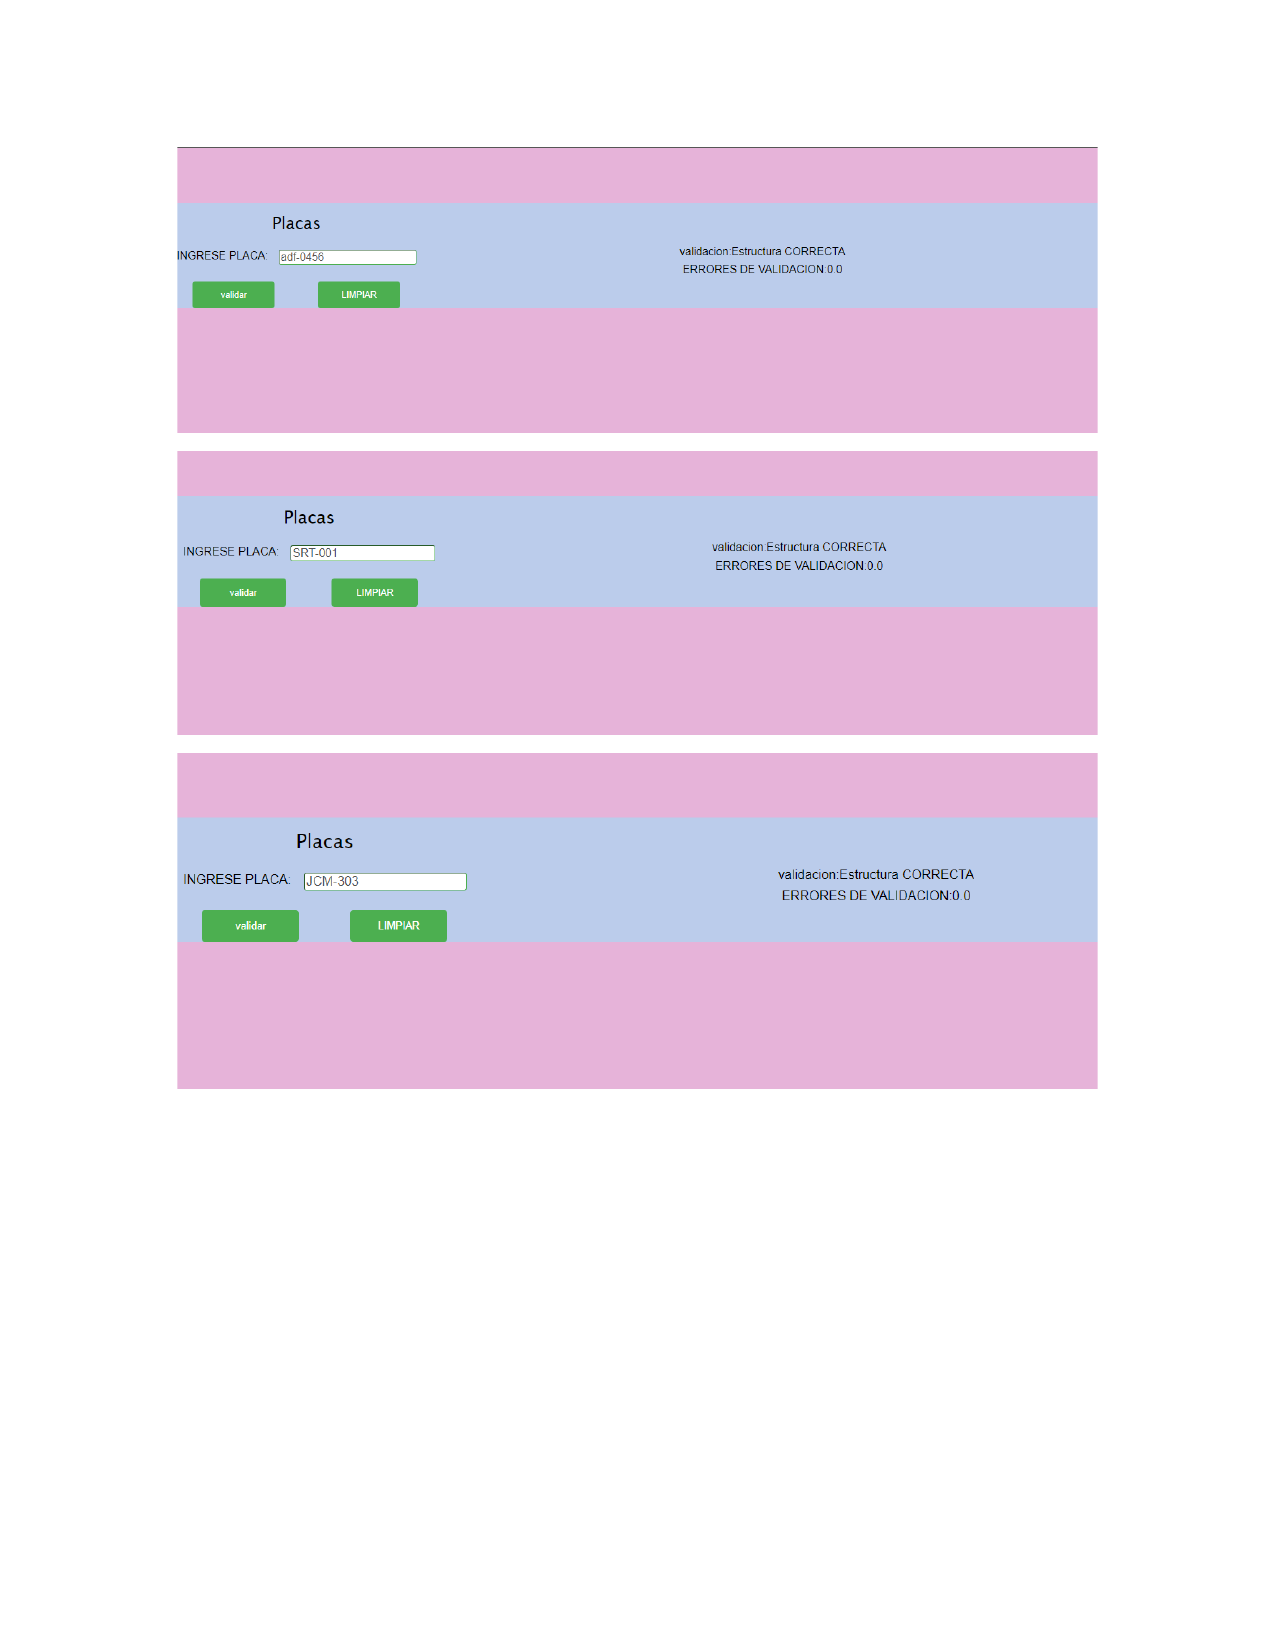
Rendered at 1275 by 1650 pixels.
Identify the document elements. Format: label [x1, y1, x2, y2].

picture [177, 753, 1098, 1089]
picture [177, 451, 1098, 735]
picture [177, 147, 1098, 433]
